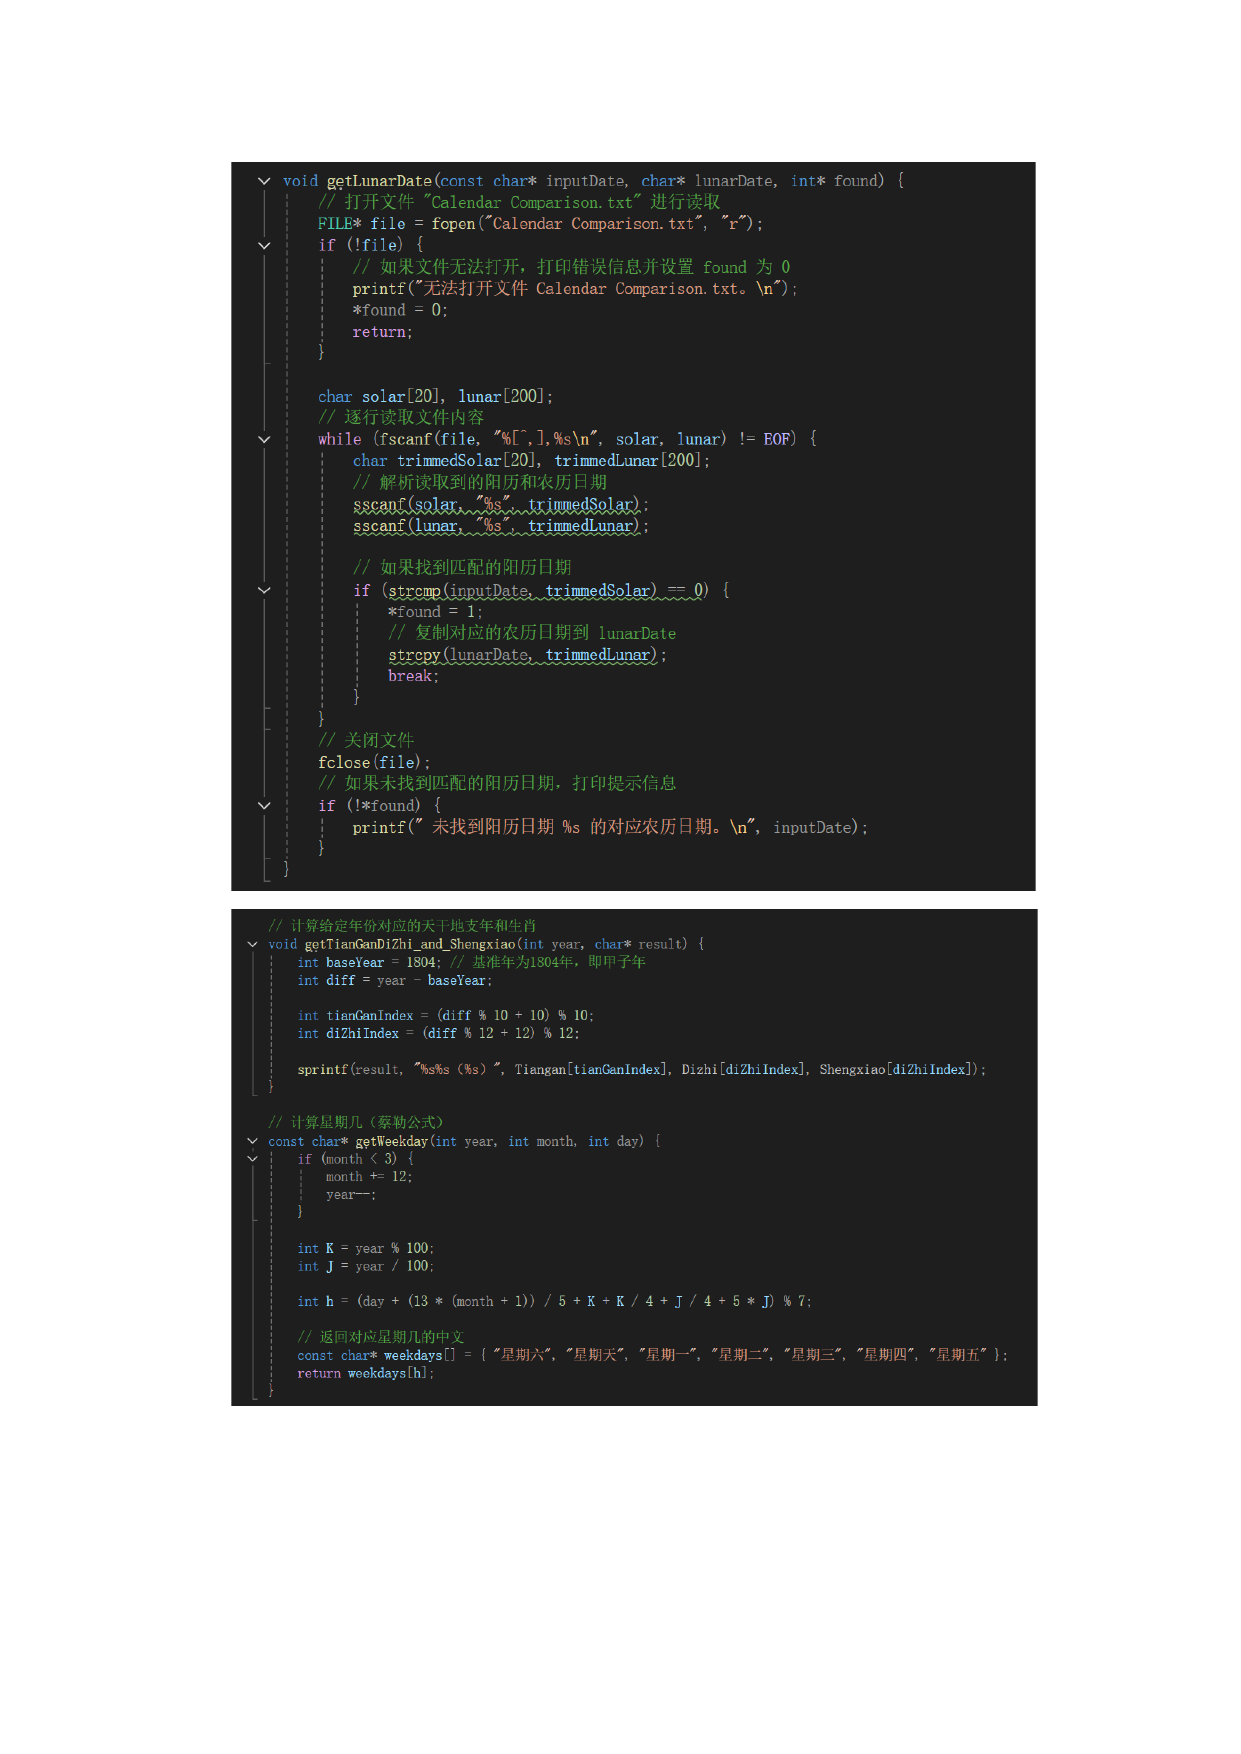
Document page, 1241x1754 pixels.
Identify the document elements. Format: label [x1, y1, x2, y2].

picture [231, 909, 1038, 1406]
picture [231, 162, 1036, 891]
